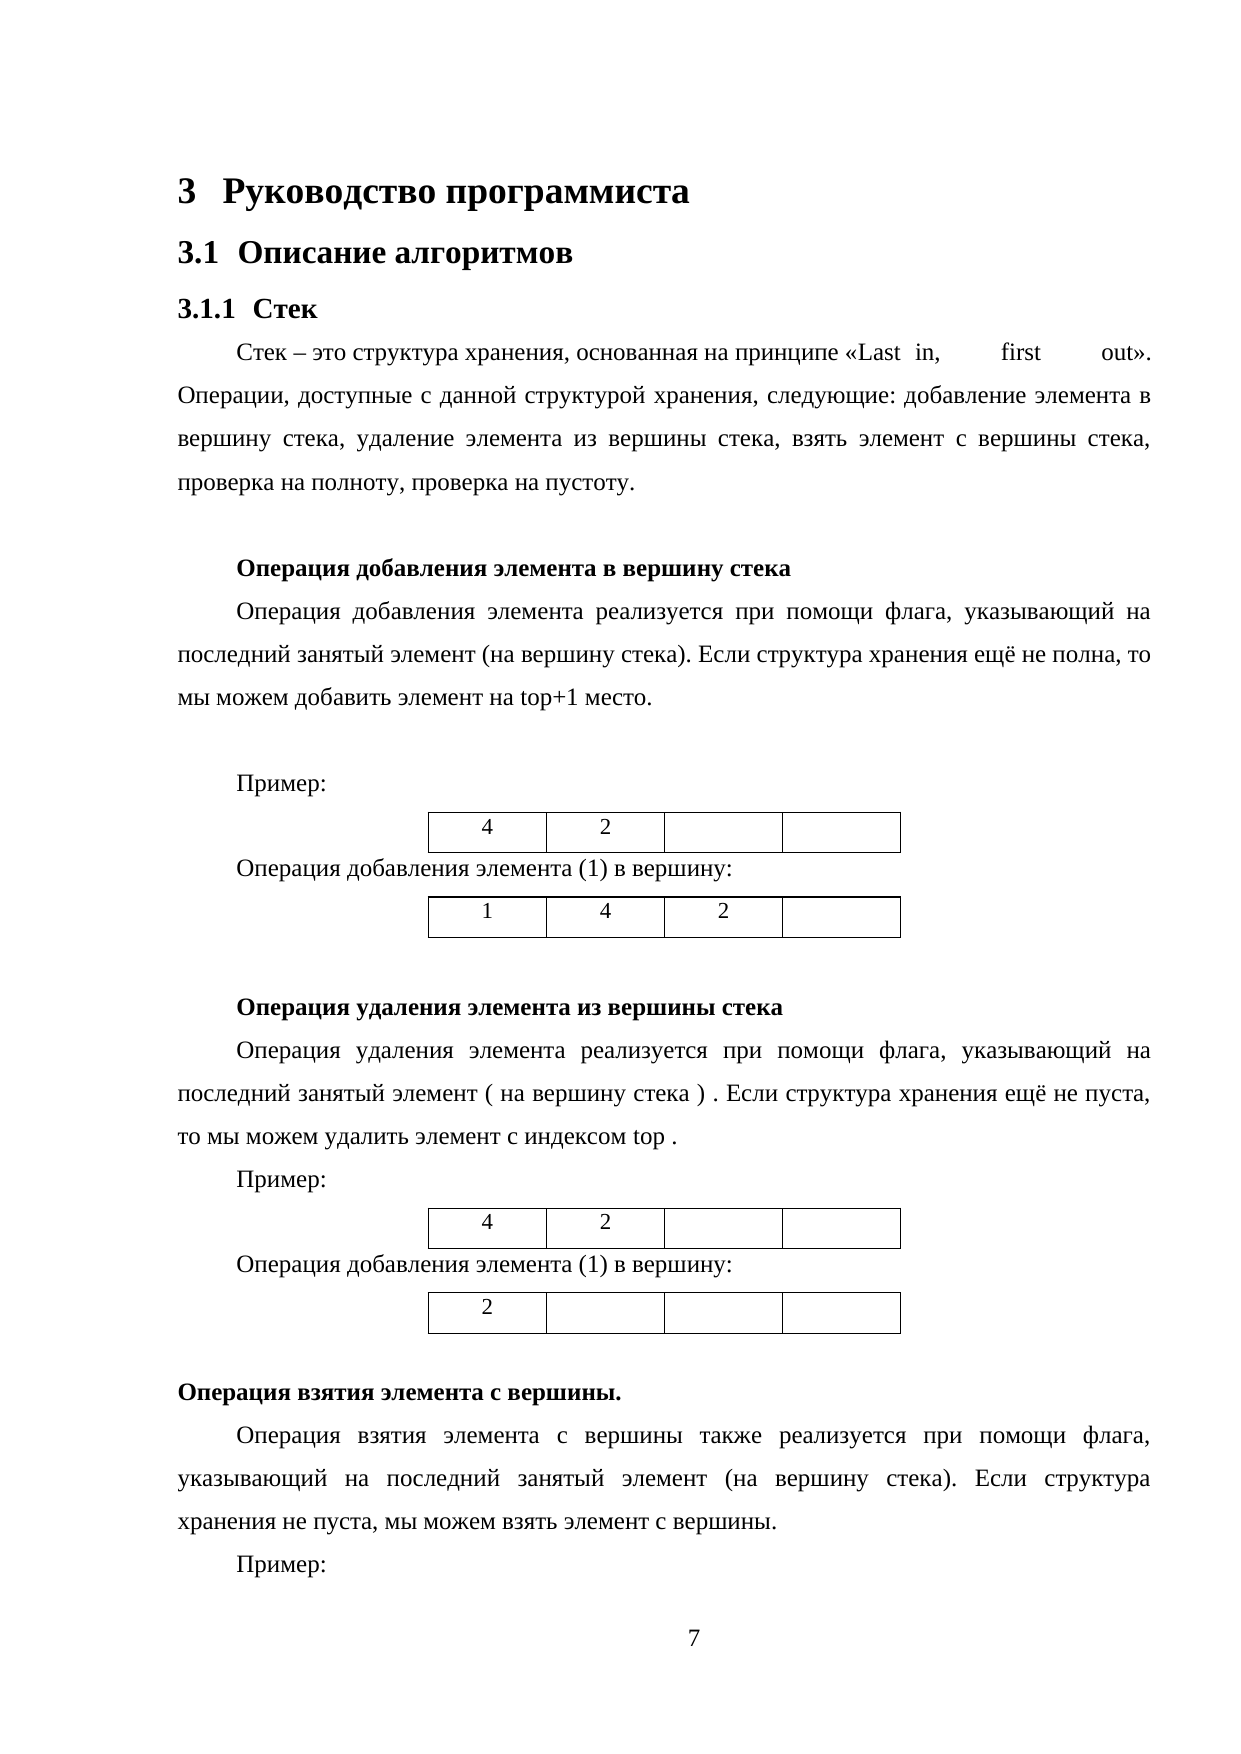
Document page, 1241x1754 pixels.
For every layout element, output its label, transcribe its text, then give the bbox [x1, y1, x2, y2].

text Пример: [177, 768, 1152, 797]
table_header [783, 1293, 900, 1333]
text Операция добавления элемента (1) в вершину: [177, 853, 1152, 882]
table_header [665, 1209, 782, 1248]
table_header 4 [429, 1209, 546, 1248]
table_header 1 [429, 898, 546, 937]
table_header [783, 813, 900, 852]
table_header 2 [665, 898, 782, 937]
text Операция взятия элемента с вершины. [177, 1377, 1152, 1406]
text Пример: [177, 1549, 1152, 1578]
table_header 4 [429, 813, 546, 852]
text Стек – это структура хранения, основанная на принципе «Last in, first out». Операции, доступные с данной структурой хранения, следующие: добавление элемента в вершину стека, удаление элемента из вершины стека, взять элемент с вершины стека, проверка на полноту, проверка на пустоту. [177, 337, 1152, 495]
subtitle Руководство программиста [177, 168, 1152, 211]
table_header [665, 813, 782, 852]
table_header [665, 1293, 782, 1333]
table_header 2 [547, 813, 664, 852]
table_header 2 [547, 1209, 664, 1248]
table_header 2 [429, 1293, 546, 1333]
subtitle Описание алгоритмов [177, 232, 1152, 270]
subtitle Стек [177, 291, 1152, 325]
text Операция удаления элемента из вершины стека [177, 992, 1152, 1021]
text Операция добавления элемента реализуется при помощи флага, указывающий на последний занятый элемент (на вершину стека). Если структура хранения ещё не полна, то мы можем добавить элемент на top+1 место. [177, 596, 1152, 711]
table_header [783, 898, 900, 937]
table_header 4 [547, 898, 664, 937]
text Операция добавления элемента (1) в вершину: [177, 1249, 1152, 1278]
text Операция добавления элемента в вершину стека [177, 553, 1152, 582]
table_header [783, 1209, 900, 1248]
table_header [547, 1293, 664, 1333]
text Операция удаления элемента реализуется при помощи флага, указывающий на последний занятый элемент ( на вершину стека ) . Если структура хранения ещё не пуста, то мы можем удалить элемент с индексом top . [177, 1035, 1152, 1150]
text Пример: [177, 1164, 1152, 1193]
text Операция взятия элемента с вершины также реализуется при помощи флага, указывающий на последний занятый элемент (на вершину стека). Если структура хранения не пуста, мы можем взять элемент с вершины. [177, 1420, 1152, 1535]
